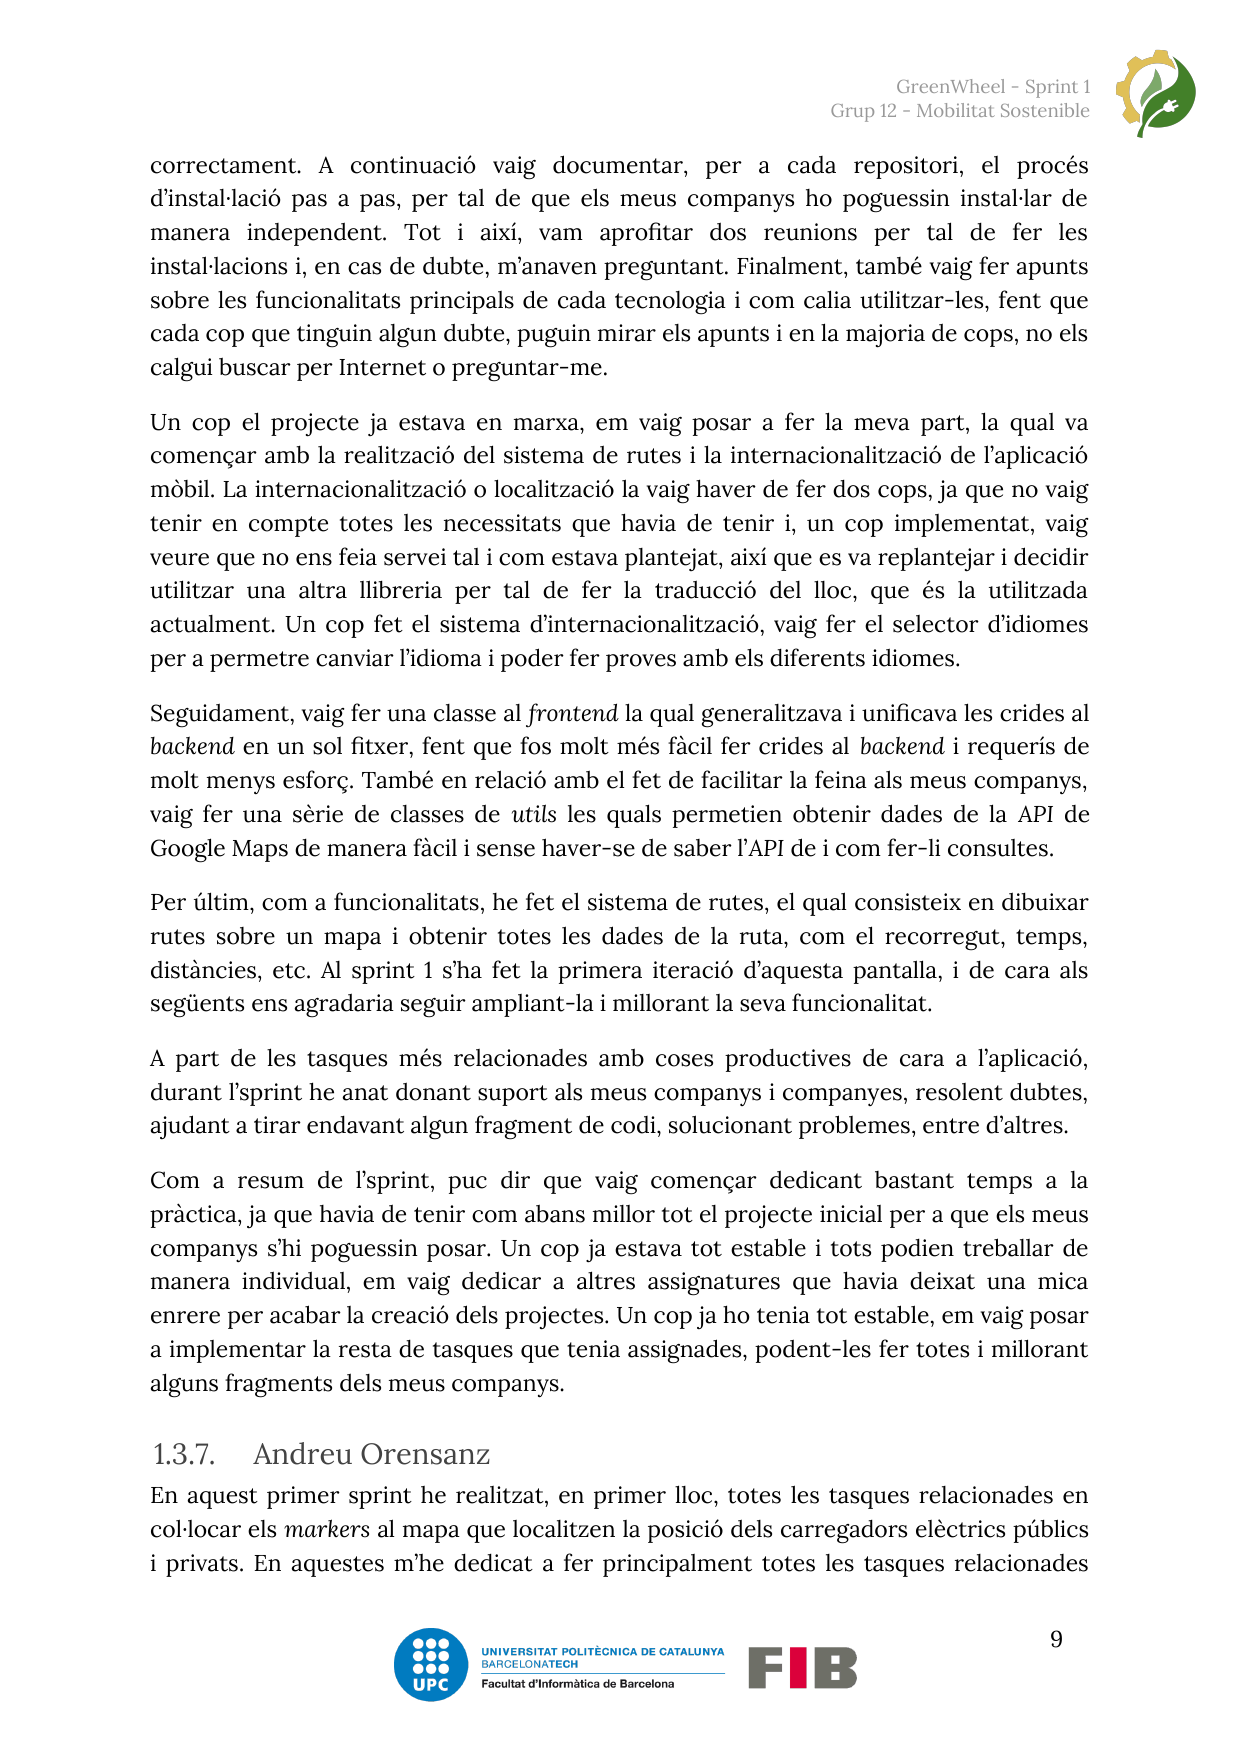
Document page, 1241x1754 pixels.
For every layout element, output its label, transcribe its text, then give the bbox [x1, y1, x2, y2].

picture [379, 1623, 862, 1707]
text Seguidament, vaig fer una classe al frontend la qual generalitzava i unificava les crides al backend en un sol fitxer, fent que fos molt més fàcil fer crides al backend i requerís de molt menys esforç. També en relació amb el fet de facilitar la feina als meus companys, vaig fer una sèrie de classes de utils les quals permetien obtenir dades de la API de Google Maps de manera fàcil i sense haver-se de saber l’API de i com fer-li consultes. [150, 698, 1090, 862]
text Un cop el projecte ja estava en marxa, em vaig posar a fer la meva part, la qual va començar amb la realització del sistema de rutes i la internacionalització de l’aplicació mòbil. La internacionalització o localització la vaig haver de fer dos cops, ja que no vaig tenir en compte totes les necessitats que havia de tenir i, un cop implementat, vaig veure que no ens feia servei tal i com estava plantejat, així que es va replantejar i decidir utilitzar una altra llibreria per tal de fer la traducció del lloc, que és la utilitzada actualment. Un cop fet el sistema d’internacionalització, vaig fer el selector d’idiomes per a permetre canviar l’idioma i poder fer proves amb els diferents idiomes. [150, 407, 1090, 673]
picture [1107, 36, 1209, 143]
text Per últim, com a funcionalitats, he fet el sistema de rutes, el qual consisteix en dibuixar rutes sobre un mapa i obtenir totes les dades de la ruta, com el recorregut, temps, distàncies, etc. Al sprint 1 s’ha fet la primera iteració d’aquesta pantalla, i de cara als següents ens agradaria seguir ampliant-la i millorant la seva funcionalitat. [150, 887, 1090, 1018]
text A part de les tasques més relacionades amb coses productives de cara a l’aplicació, durant l’sprint he anat donant suport als meus companys i companyes, resolent dubtes, ajudant a tirar endavant algun fragment de codi, solucionant problemes, entre d’altres. [150, 1043, 1090, 1140]
text Com a resum de l’sprint, puc dir que vaig començar dedicant bastant temps a la pràctica, ja que havia de tenir com abans millor tot el projecte inicial per a que els meus companys s’hi poguessin posar. Un cop ja estava tot estable i tots podien treballar de manera individual, em vaig dedicar a altres assignatures que havia deixat una mica enrere per acabar la creació dels projectes. Un cop ja ho tenia tot estable, em vaig posar a implementar la resta de tasques que tenia assignades, podent-les fer totes i millorant alguns fragments dels meus companys. [150, 1165, 1090, 1397]
subtitle Andreu Orensanz [216, 1435, 1090, 1472]
